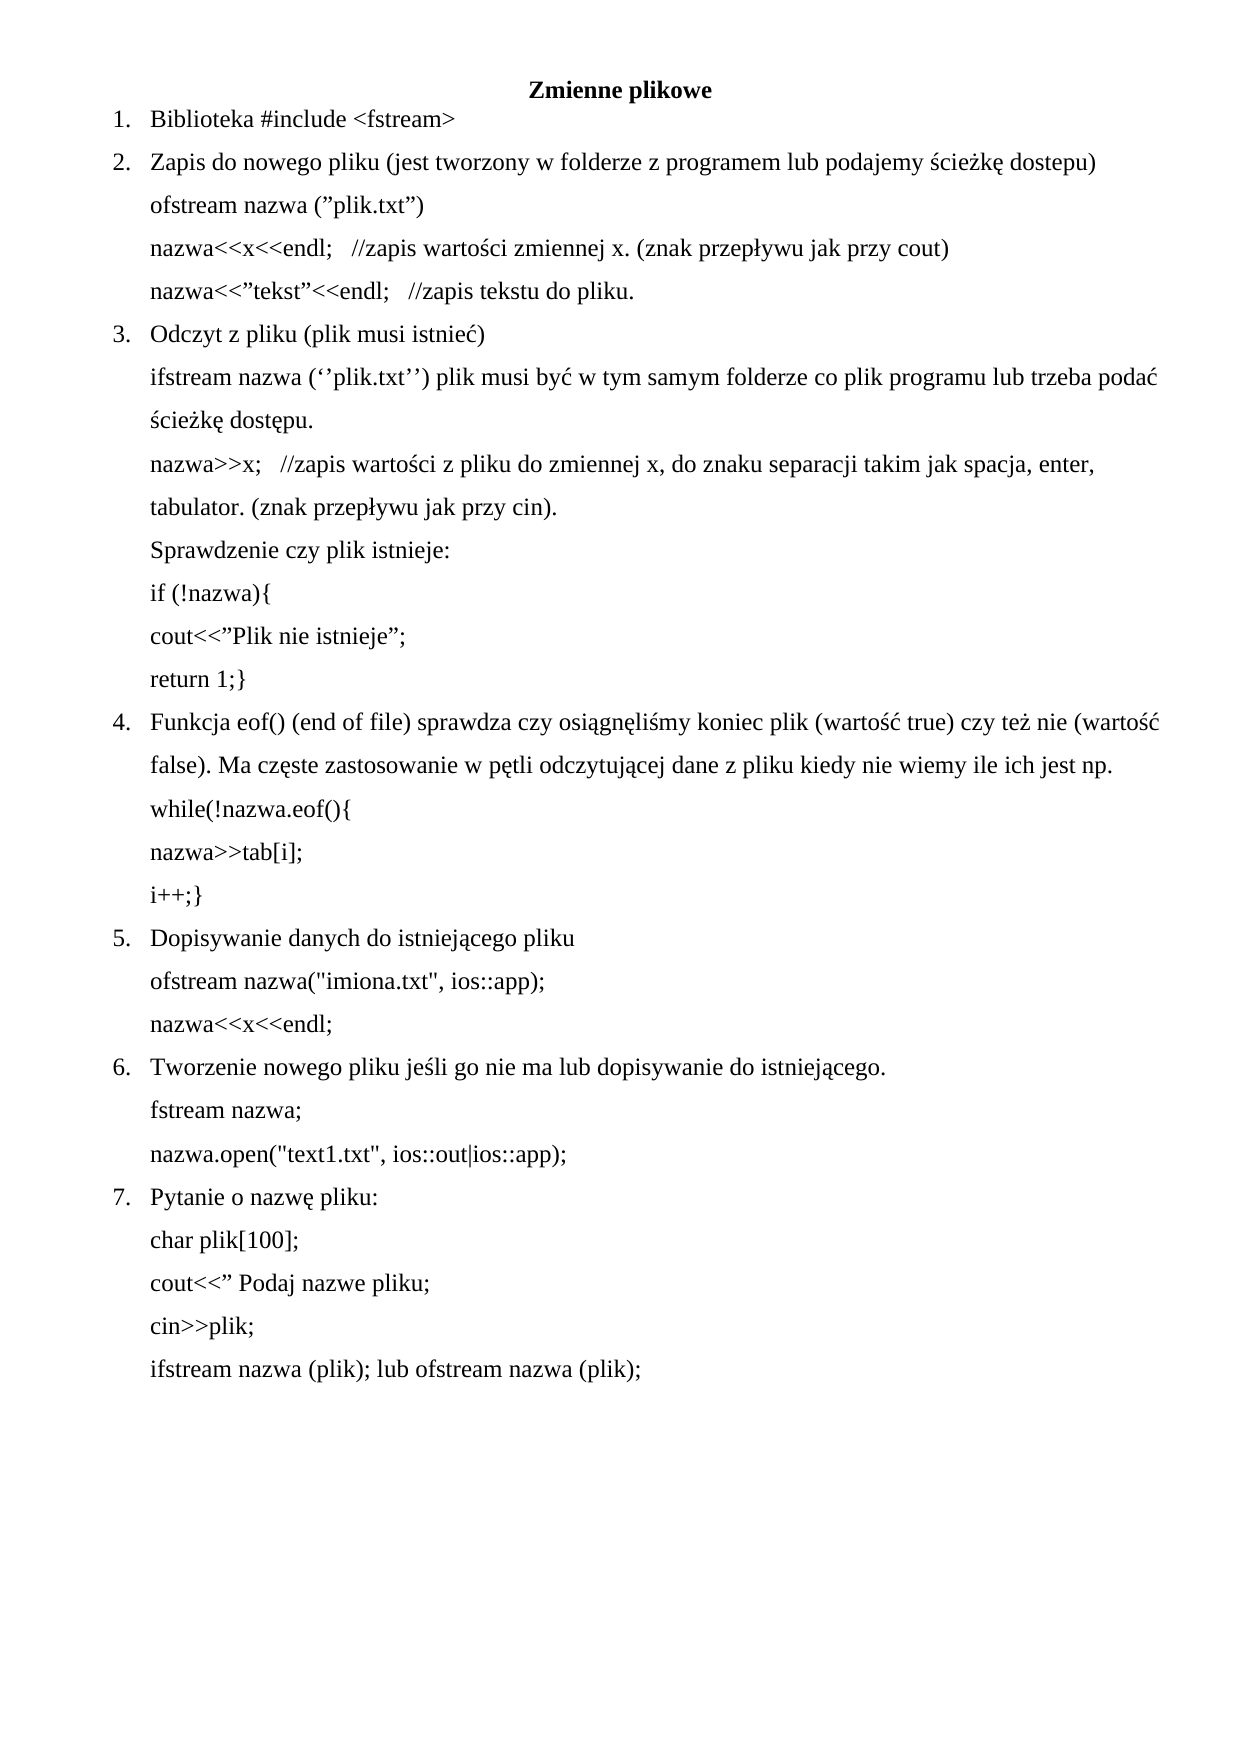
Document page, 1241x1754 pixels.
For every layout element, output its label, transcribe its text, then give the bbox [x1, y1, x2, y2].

list Dopisywanie danych do istniejącego pliku ofstream nazwa("imiona.txt", ios::app); nazwa<<x<<endl; [112, 923, 1165, 1038]
list Zapis do nowego pliku (jest tworzony w folderze z programem lub podajemy ścieżkę dostepu) ofstream nazwa (”plik.txt”) nazwa<<x<<endl; //zapis wartości zmiennej x. (znak przepływu jak przy cout) nazwa<<”tekst”<<endl; //zapis tekstu do pliku. [112, 147, 1165, 305]
list Funkcja eof() (end of file) sprawdza czy osiągnęliśmy koniec plik (wartość true) czy też nie (wartość false). Ma częste zastosowanie w pętli odczytującej dane z pliku kiedy nie wiemy ile ich jest np. while(!nazwa.eof(){ nazwa>>tab[i]; i++;} [112, 707, 1165, 909]
list Odczyt z pliku (plik musi istnieć) ifstream nazwa (‘’plik.txt’’) plik musi być w tym samym folderze co plik programu lub trzeba podać ścieżkę dostępu. nazwa>>x; //zapis wartości z pliku do zmiennej x, do znaku separacji takim jak spacja, enter, tabulator. (znak przepływu jak przy cin). Sprawdzenie czy plik istnieje: if (!nazwa){ cout<<”Plik nie istnieje”; return 1;} [112, 319, 1165, 693]
text Zmienne plikowe [75, 75, 1165, 104]
list Pytanie o nazwę pliku: char plik[100]; cout<<” Podaj nazwe pliku; cin>>plik; ifstream nazwa (plik); lub ofstream nazwa (plik); [112, 1182, 1165, 1383]
list Tworzenie nowego pliku jeśli go nie ma lub dopisywanie do istniejącego. fstream nazwa; nazwa.open("text1.txt", ios::out|ios::app); [112, 1052, 1165, 1167]
list Biblioteka #include <fstream> [112, 104, 1165, 132]
